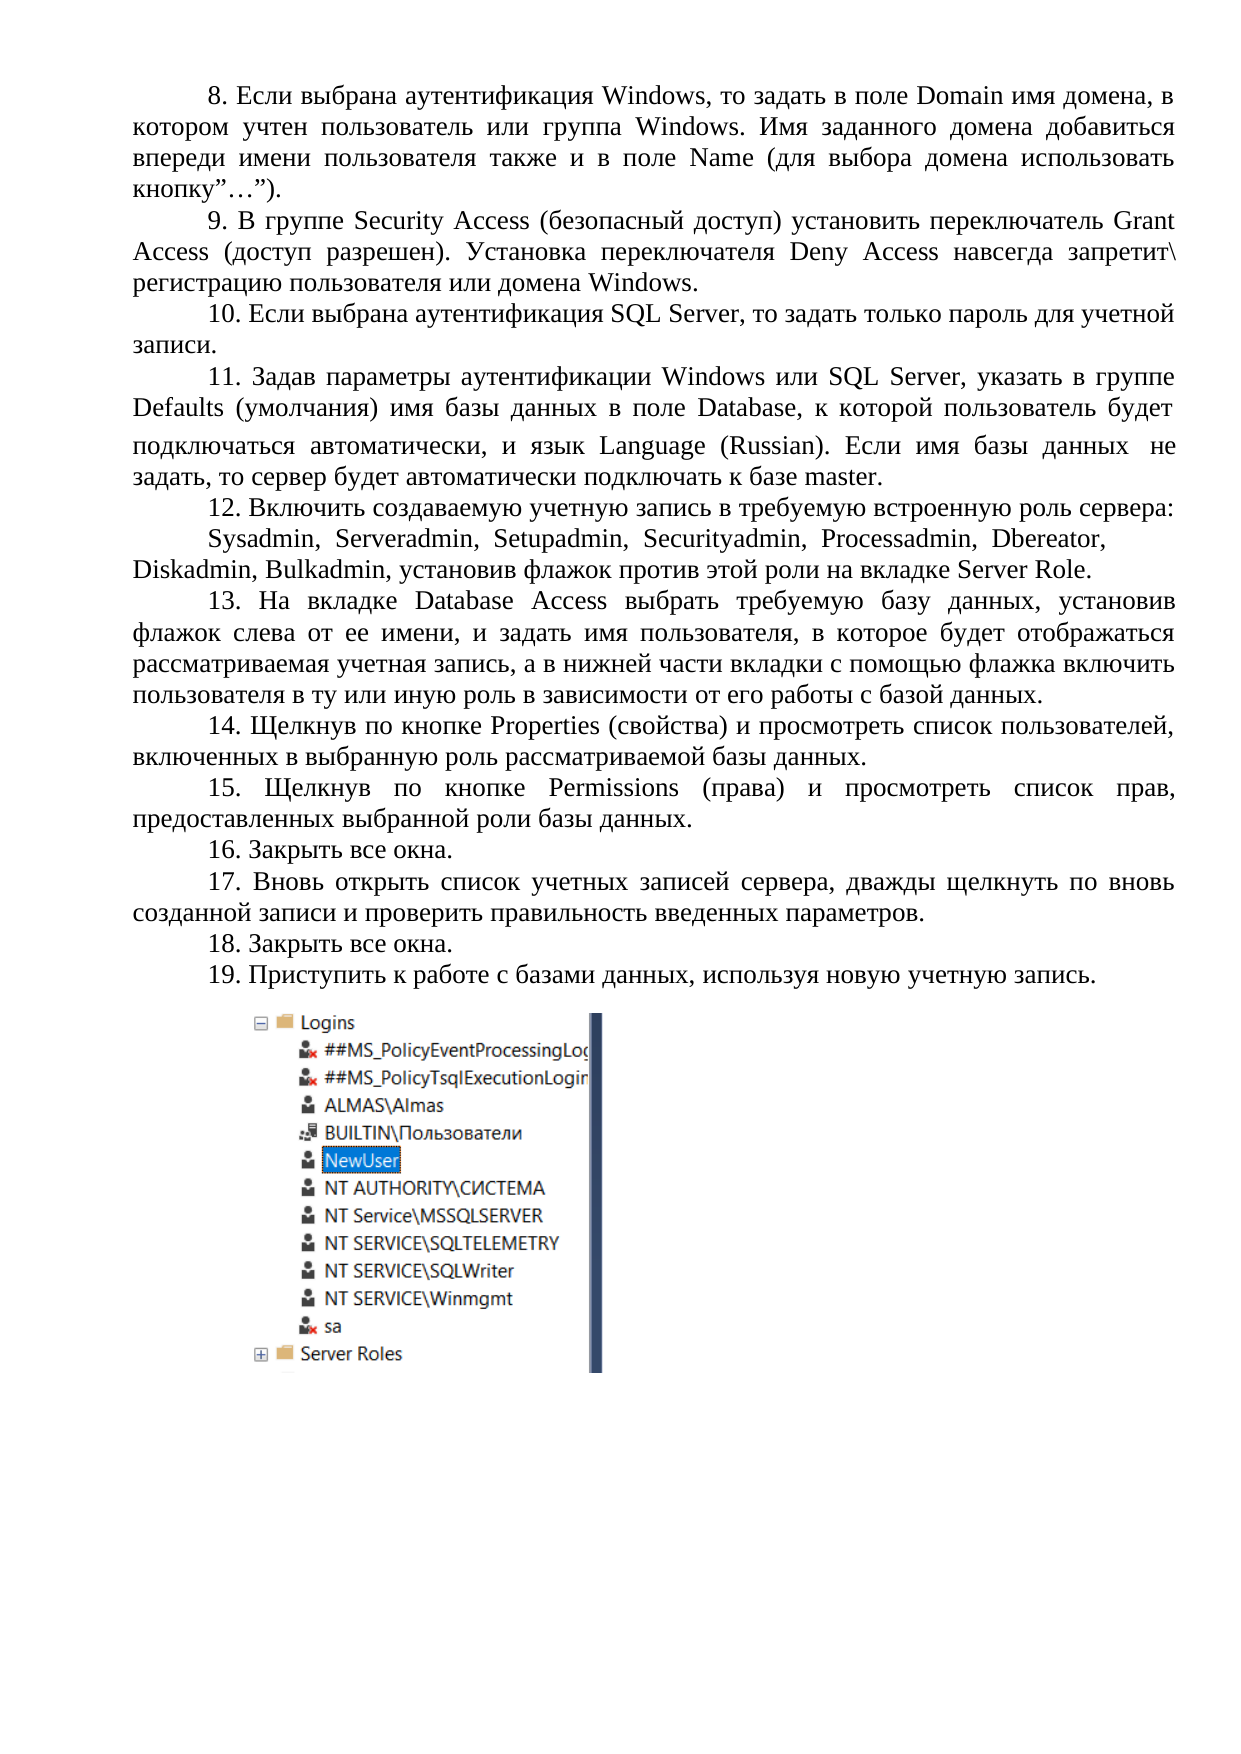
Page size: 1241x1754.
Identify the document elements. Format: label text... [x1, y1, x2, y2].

list Задав параметры аутентификации Windows или SQL Server, указать в группе Defaults (умолчания) имя базы данных в поле Database, к которой пользователь будет [132, 360, 1176, 422]
picture [238, 1013, 603, 1373]
list Закрыть все окна. [207, 834, 1240, 865]
list Если выбрана аутентификация Windows, то задать в поле Domain имя домена, в котором учтен пользователь или группа Windows. Имя заданного домена добавиться впереди имени пользователя также и в поле Name (для выбора домена использовать кнопку”…”). [132, 79, 1176, 204]
list Приступить к работе с базами данных, используя новую учетную запись. [207, 958, 1240, 989]
list Включить создаваемую учетную запись в требуемую встроенную роль сервера: Sysadmin, Serveradmin, Setupadmin, Securityadmin, Processadmin, Dbereator, [207, 491, 1175, 553]
list Щелкнув по кнопке Permissions (права) и просмотреть список прав, предоставленных выбранной роли базы данных. [132, 771, 1176, 834]
list Закрыть все окна. [207, 927, 1240, 958]
list Вновь открыть список учетных записей сервера, дважды щелкнуть по вновь созданной записи и проверить правильность введенных параметров. [132, 865, 1176, 927]
list На вкладке Database Access выбрать требуемую базу данных, установив флажок слева от ее имени, и задать имя пользователя, в которое будет отображаться рассматриваемая учетная запись, а в нижней части вкладки с помощью флажка включить пользователя в ту или иную роль в зависимости от его работы с базой данных. [132, 584, 1176, 709]
list Щелкнув по кнопке Properties (свойства) и просмотреть список пользователей, включенных в выбранную роль рассматриваемой базы данных. [132, 709, 1176, 771]
text подключаться автоматически, и язык Language (Russian). Если имя базы данных не задать, то сервер будет автоматически подключать к базе master. [132, 429, 1176, 491]
list В группе Security Access (безопасный доступ) установить переключатель Grant Access (доступ разрешен). Установка переключателя Deny Access навсегда запретит\ регистрацию пользователя или домена Windows. [132, 204, 1176, 297]
text Diskadmin, Bulkadmin, установив флажок против этой роли на вкладке Server Role. [132, 553, 1240, 584]
list Если выбрана аутентификация SQL Server, то задать только пароль для учетной записи. [132, 297, 1176, 360]
